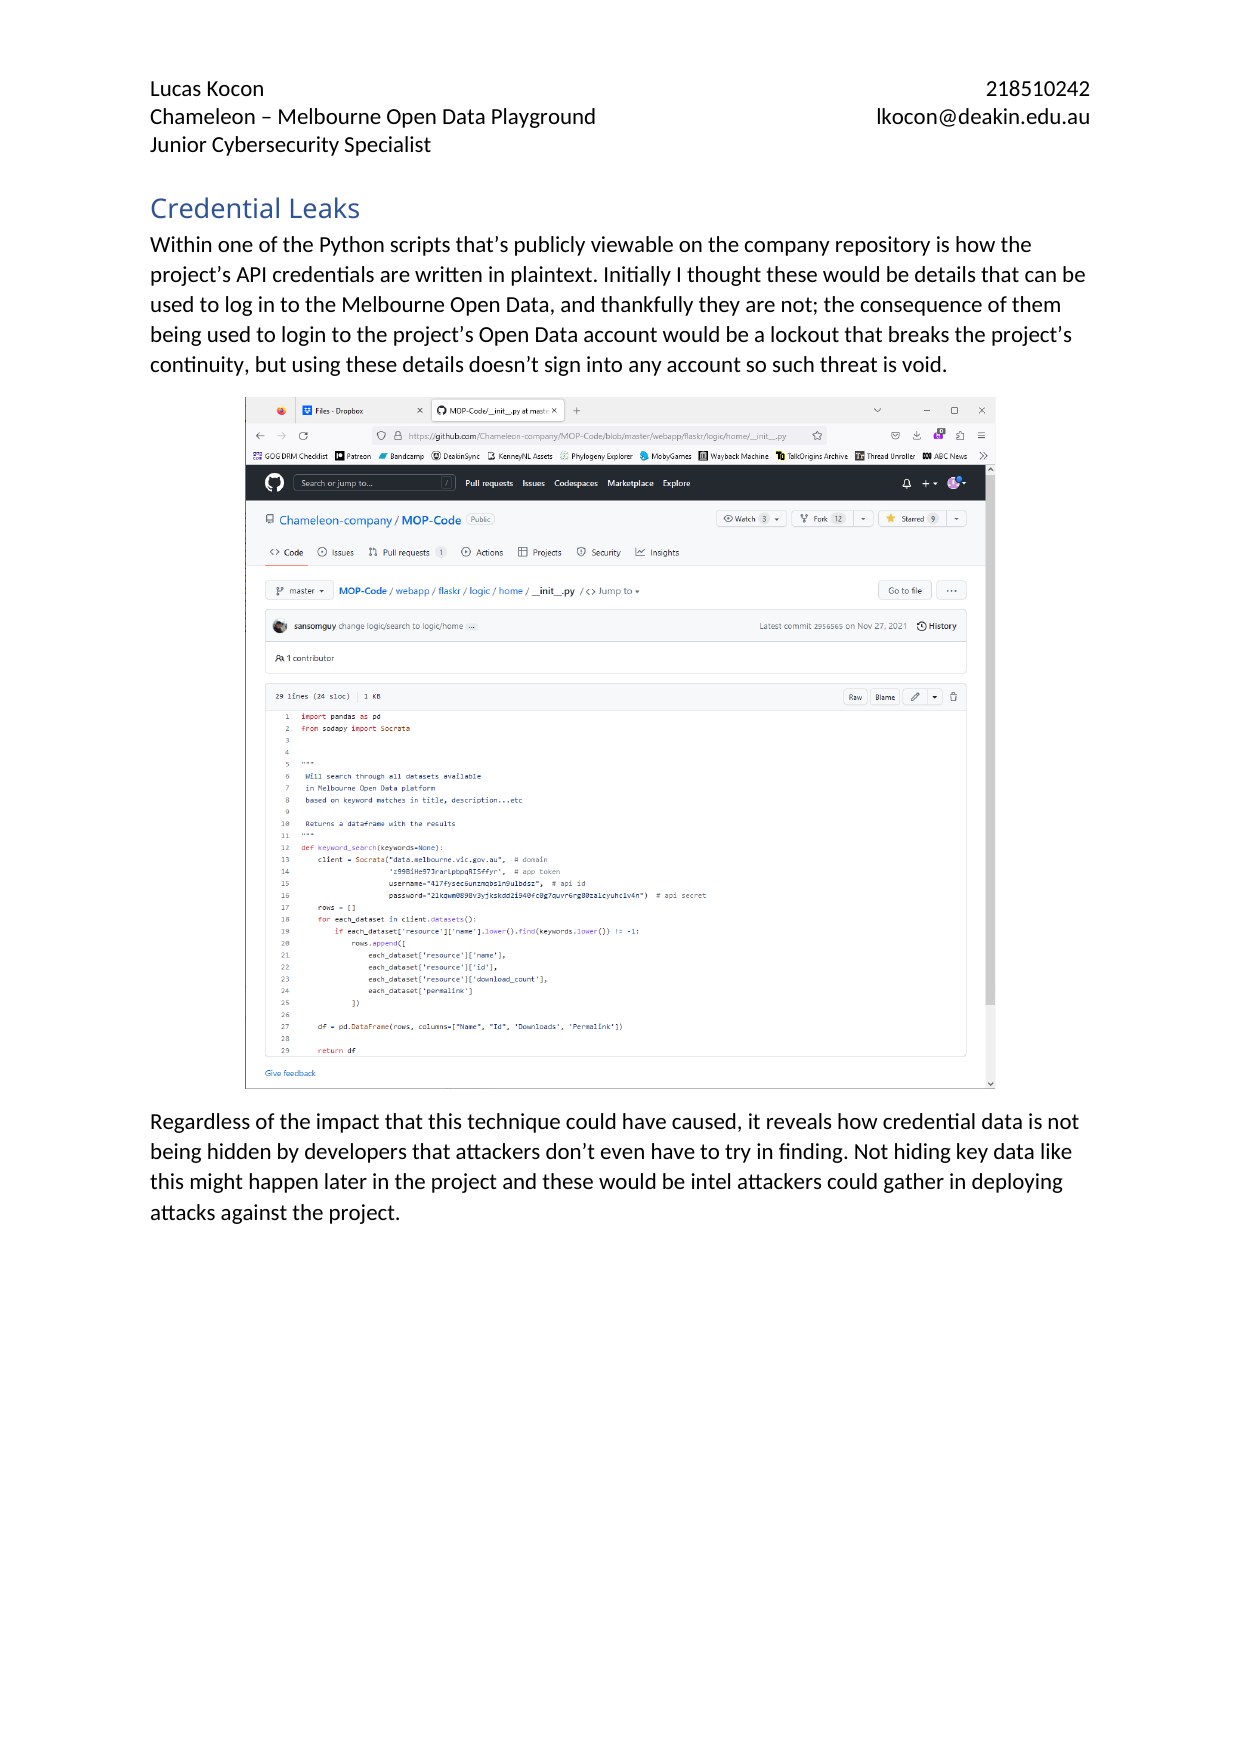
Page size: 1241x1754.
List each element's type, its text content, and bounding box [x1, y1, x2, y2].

text Regardless of the impact that this technique could have caused, it reveals how credential data is not being hidden by developers that attackers don’t even have to try in finding. Not hiding key data like this might happen later in the project and these would be intel attackers could gather in deploying attacks against the project. [150, 1107, 1090, 1226]
subtitle Credential Leaks [150, 190, 1090, 227]
text Within one of the Python scripts that’s publicly viewable on the company repository is how the project’s API credentials are written in plaintext. Initially I thought these would be details that can be used to log in to the Melbourne Open Data, and thankfully they are not; the consequence of them being used to login to the project’s Open Data account would be a lockout that breaks the project’s continuity, but using these details doesn’t sign into any account so such threat is void. [150, 230, 1090, 379]
